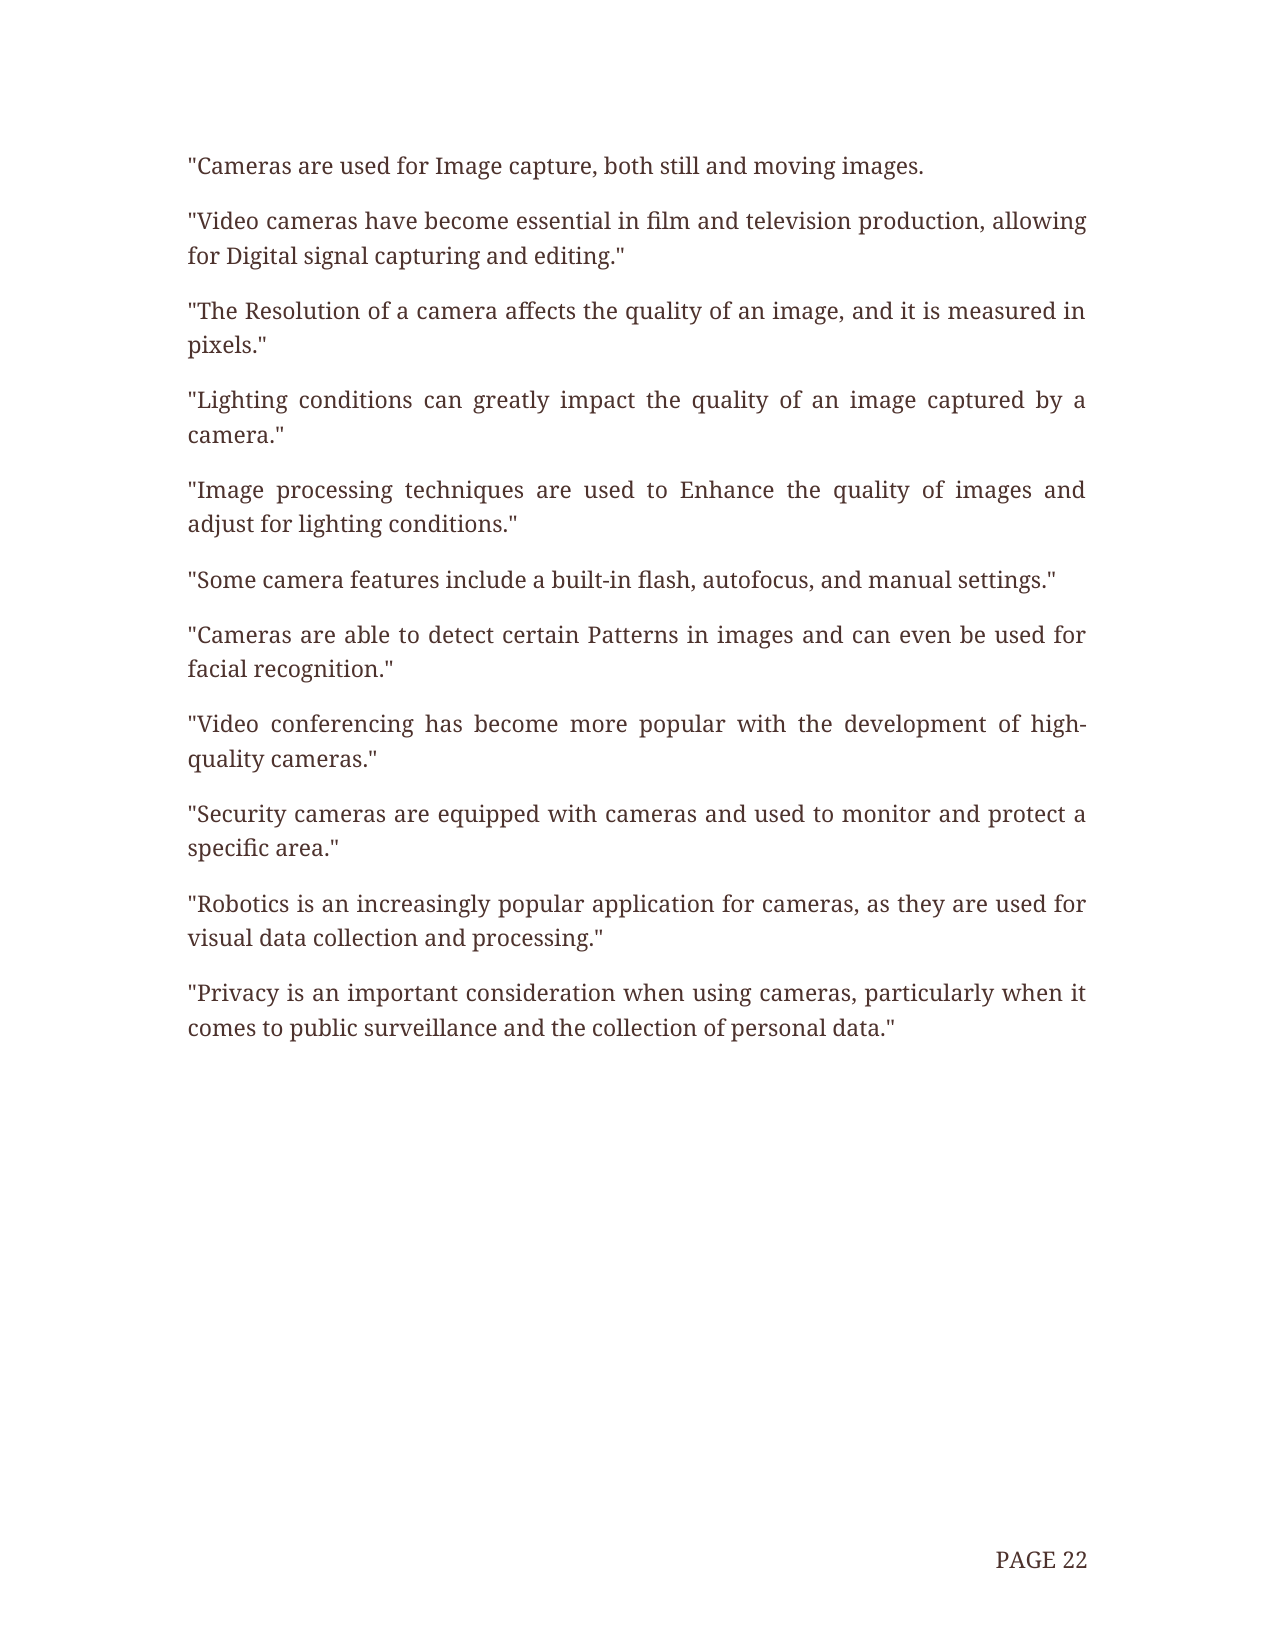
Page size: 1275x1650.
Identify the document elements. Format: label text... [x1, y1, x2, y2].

text "The Resolution of a camera affects the quality of an image, and it is measured in pixels." [187, 295, 1087, 360]
text "Lighting conditions can greatly impact the quality of an image captured by a camera." [187, 384, 1087, 450]
text "Cameras are used for Image capture, both still and moving images. [187, 150, 1087, 181]
text "Video conferencing has become more popular with the development of high-quality cameras." [187, 708, 1087, 774]
text "Privacy is an important consideration when using cameras, particularly when it comes to public surveillance and the collection of personal data." [187, 977, 1087, 1043]
text "Security cameras are equipped with cameras and used to monitor and protect a specific area." [187, 798, 1087, 863]
text "Video cameras have become essential in film and television production, allowing for Digital signal capturing and editing." [187, 205, 1087, 271]
text "Robotics is an increasingly popular application for cameras, as they are used for visual data collection and processing." [187, 887, 1087, 953]
text "Image processing techniques are used to Enhance the quality of images and adjust for lighting conditions." [187, 474, 1087, 539]
text "Cameras are able to detect certain Patterns in images and can even be used for facial recognition." [187, 619, 1087, 684]
text "Some camera features include a built-in flash, autofocus, and manual settings." [187, 563, 1087, 595]
